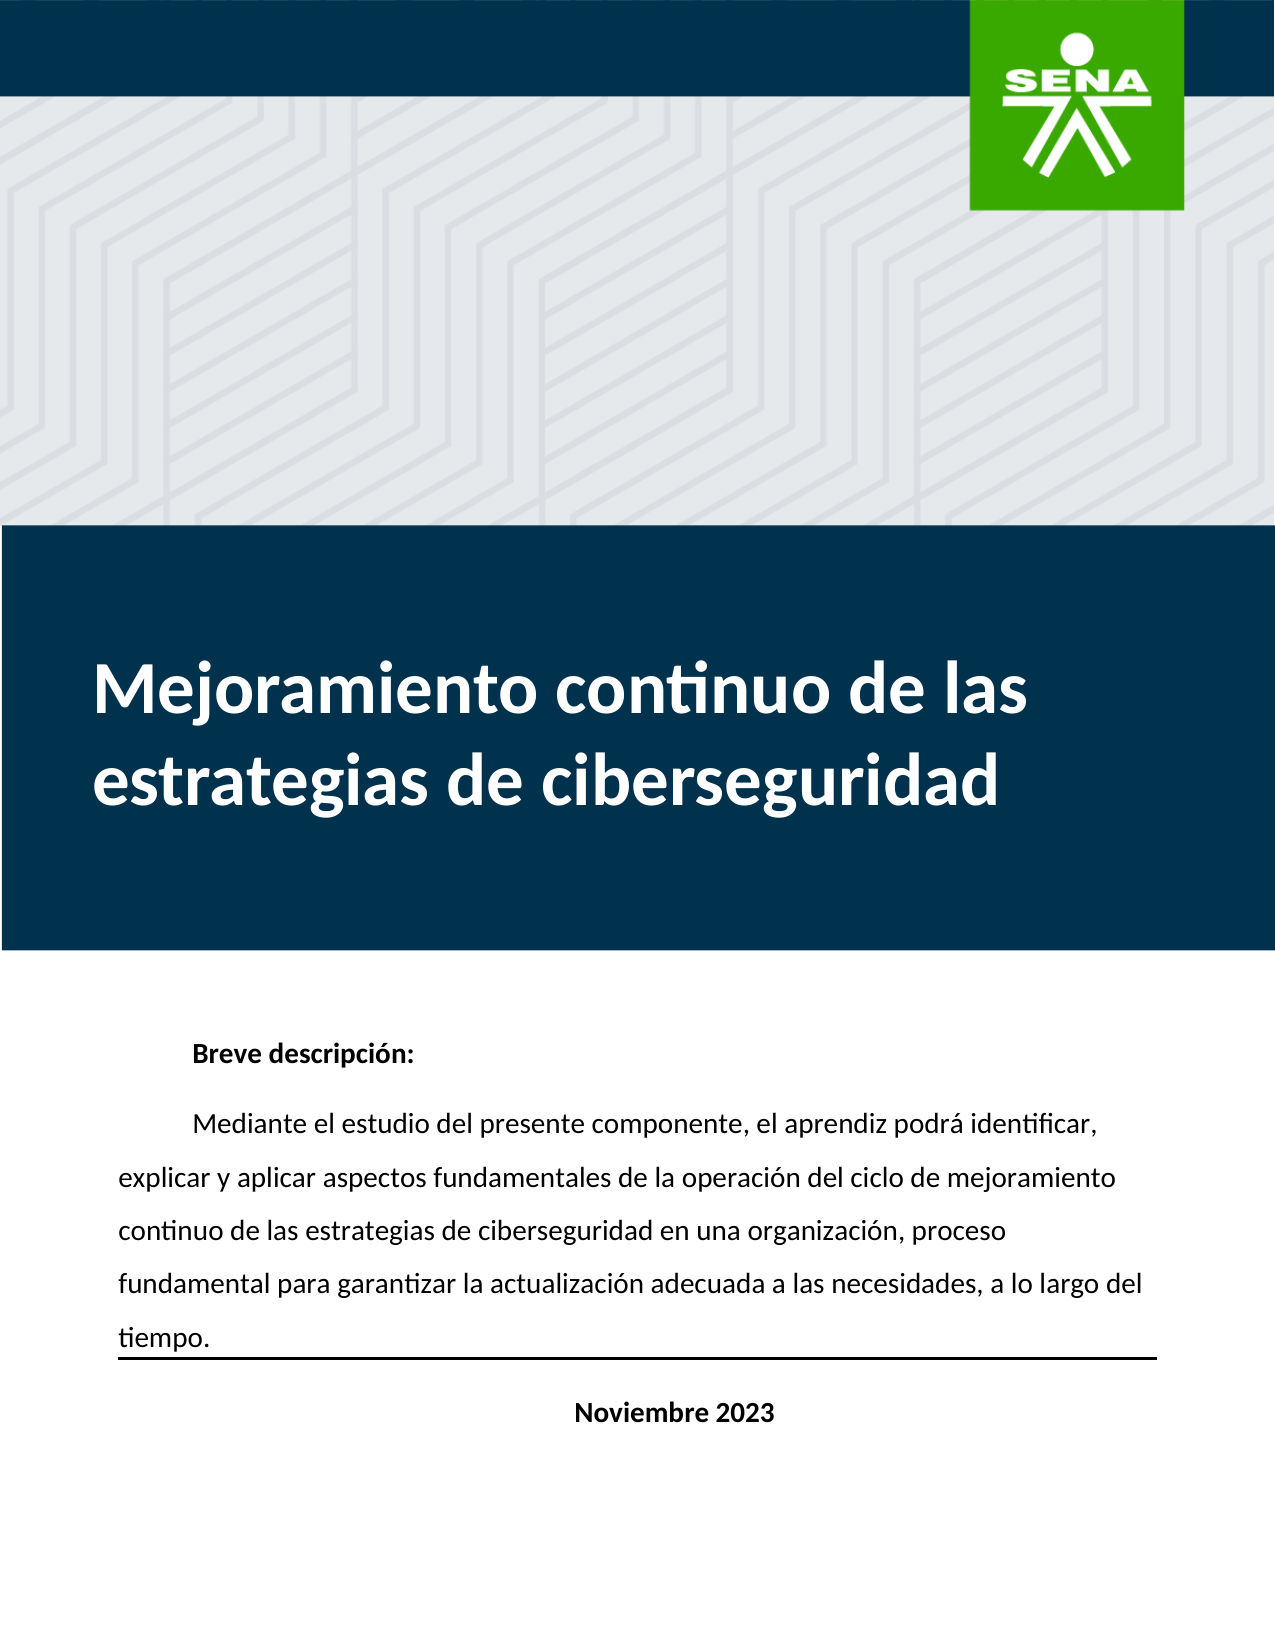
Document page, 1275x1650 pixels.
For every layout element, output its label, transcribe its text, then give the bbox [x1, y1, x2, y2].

text Breve descripción: [118, 1035, 1157, 1071]
text Noviembre 2023 [118, 1394, 1157, 1430]
picture [0, 0, 1274, 527]
text Mediante el estudio del presente componente, el aprendiz podrá identificar, explicar y aplicar aspectos fundamentales de la operación del ciclo de mejoramiento continuo de las estrategias de ciberseguridad en una organización, proceso fundamental para garantizar la actualización adecuada a las necesidades, a lo largo del tiempo. [118, 1105, 1157, 1357]
